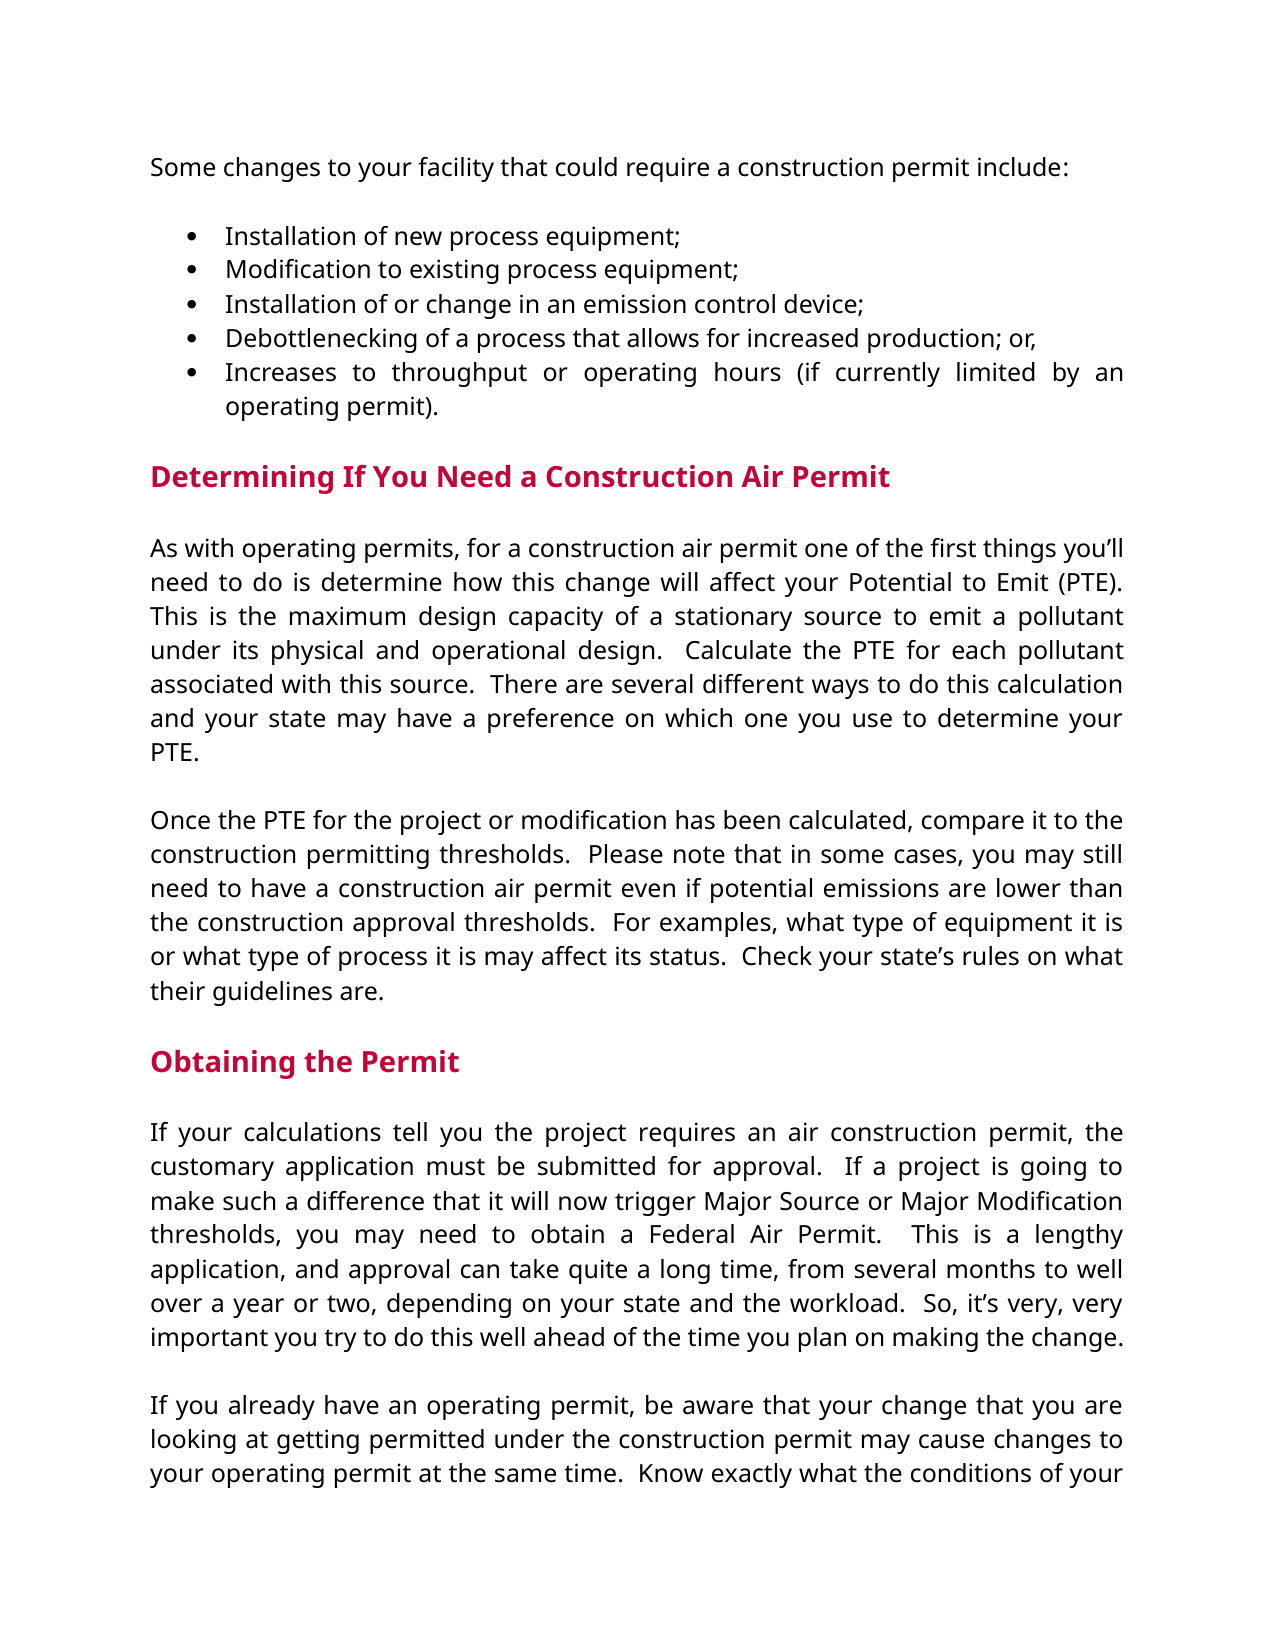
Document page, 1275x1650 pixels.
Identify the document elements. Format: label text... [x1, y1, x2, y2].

list Modification to existing process equipment; [187, 252, 1125, 286]
text Determining If You Need a Construction Air Permit [150, 457, 1125, 496]
text Obtaining the Permit [150, 1041, 1125, 1081]
list Installation of or change in an emission control device; [187, 286, 1125, 320]
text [150, 1387, 1125, 1490]
list Increases to throughput or operating hours (if currently limited by an operating permit). [187, 354, 1125, 422]
list Debottlenecking of a process that allows for increased production; or, [187, 320, 1125, 354]
text Some changes to your facility that could require a construction permit include: [150, 150, 1125, 184]
list Installation of new process equipment; [187, 218, 1125, 252]
text Once the PTE for the project or modification has been calculated, compare it to the construction permitting thresholds. Please note that in some cases, you may still need to have a construction air permit even if potential emissions are lower than the construction approval thresholds. For examples, what type of equipment it is or what type of process it is may affect its status. Check your state’s rules on what their guidelines are. [150, 803, 1125, 1007]
text If your calculations tell you the project requires an air construction permit, the customary application must be submitted for approval. If a project is going to make such a difference that it will now trigger Major Source or Major Modification thresholds, you may need to obtain a Federal Air Permit. This is a lengthy application, and approval can take quite a long time, from several months to well over a year or two, depending on your state and the workload. So, it’s very, very important you try to do this well ahead of the time you plan on making the change. [150, 1115, 1125, 1353]
text As with operating permits, for a construction air permit one of the first things you’ll need to do is determine how this change will affect your Potential to Emit (PTE). This is the maximum design capacity of a stationary source to emit a pollutant under its physical and operational design. Calculate the PTE for each pollutant associated with this source. There are several different ways to do this calculation and your state may have a preference on which one you use to determine your PTE. [150, 530, 1125, 769]
